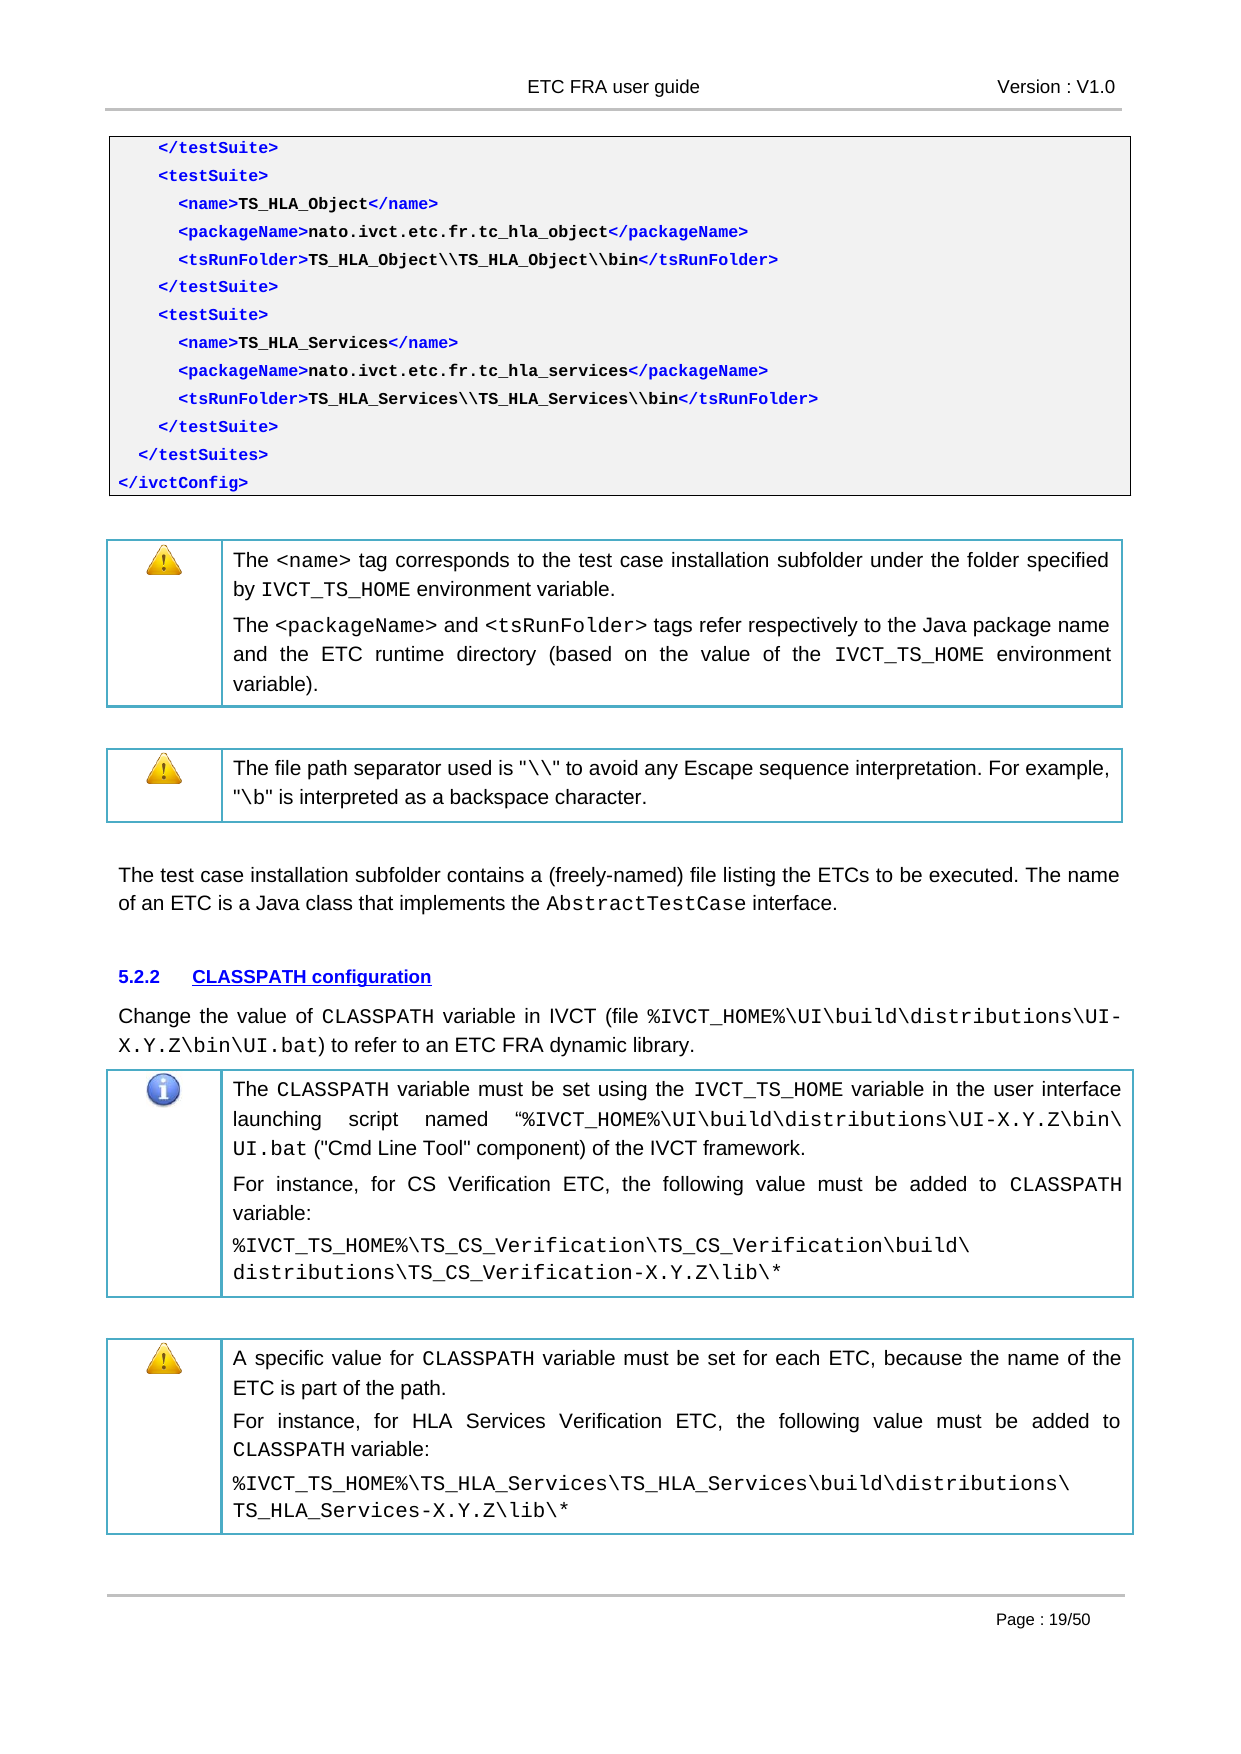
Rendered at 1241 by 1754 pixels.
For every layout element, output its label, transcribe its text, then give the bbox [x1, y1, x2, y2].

text <testSuite> [110, 304, 1130, 326]
text </testSuites> [110, 443, 1130, 465]
table_header [108, 750, 221, 821]
table_header [108, 1340, 220, 1533]
table_header The CLASSPATH variable must be set using the IVCT_TS_HOME variable in the user interface launching script named “%IVCT_HOME%\UI\build\distributions\UI-X.Y.Z\bin\UI.bat ("Cmd Line Tool" component) of the IVCT framework. For instance, for CS Verification ETC, the following value must be added to CLASSPATH variable: %IVCT_TS_HOME%\TS_CS_Verification\TS_CS_Verification\build\distributions\TS_CS_Verification-X.Y.Z\lib\* [223, 1071, 1132, 1296]
text <packageName>nato.ivct.etc.fr.tc_hla_services</packageName> [110, 359, 1130, 382]
text Change the value of CLASSPATH variable in IVCT (file %IVCT_HOME%\UI\build\distributions\UI-X.Y.Z\bin\UI.bat) to refer to an ETC FRA dynamic library. [118, 1003, 1122, 1059]
picture [146, 541, 183, 578]
table_header The file path separator used is "\\" to avoid any Escape sequence interpretation. For example, "\b" is interpreted as a backspace character. [223, 750, 1121, 821]
text </testSuite> [110, 276, 1130, 298]
picture [145, 1339, 183, 1377]
text <tsRunFolder>TS_HLA_Services\\TS_HLA_Services\\bin</tsRunFolder> [110, 387, 1130, 409]
text </testSuite> [110, 137, 1130, 158]
text </ivctConfig> [110, 471, 1130, 495]
table_header [108, 541, 221, 705]
text <name>TS_HLA_Object</name> [110, 192, 1130, 214]
table_header A specific value for CLASSPATH variable must be set for each ETC, because the name of the ETC is part of the path. For instance, for HLA Services Verification ETC, the following value must be added to CLASSPATH variable: %IVCT_TS_HOME%\TS_HLA_Services\TS_HLA_Services\build\distributions\TS_HLA_Services-X.Y.Z\lib\* [223, 1340, 1132, 1533]
picture [146, 1071, 183, 1108]
text The test case installation subfolder contains a (freely-named) file listing the ETCs to be executed. The name of an ETC is a Java class that implements the AbstractTestCase interface. [118, 863, 1122, 916]
picture [146, 749, 183, 787]
text </testSuite> [110, 415, 1130, 437]
text <tsRunFolder>TS_HLA_Object\\TS_HLA_Object\\bin</tsRunFolder> [110, 248, 1130, 270]
subtitle CLASSPATH configuration [118, 966, 1122, 988]
table_header The <name> tag corresponds to the test case installation subfolder under the folder specified by IVCT_TS_HOME environment variable. The <packageName> and <tsRunFolder> tags refer respectively to the Java package name and the ETC runtime directory (based on the value of the IVCT_TS_HOME environment variable). [223, 541, 1121, 705]
text <name>TS_HLA_Services</name> [110, 332, 1130, 354]
text <testSuite> [110, 164, 1130, 186]
text <packageName>nato.ivct.etc.fr.tc_hla_object</packageName> [110, 220, 1130, 242]
table_header [108, 1071, 220, 1296]
